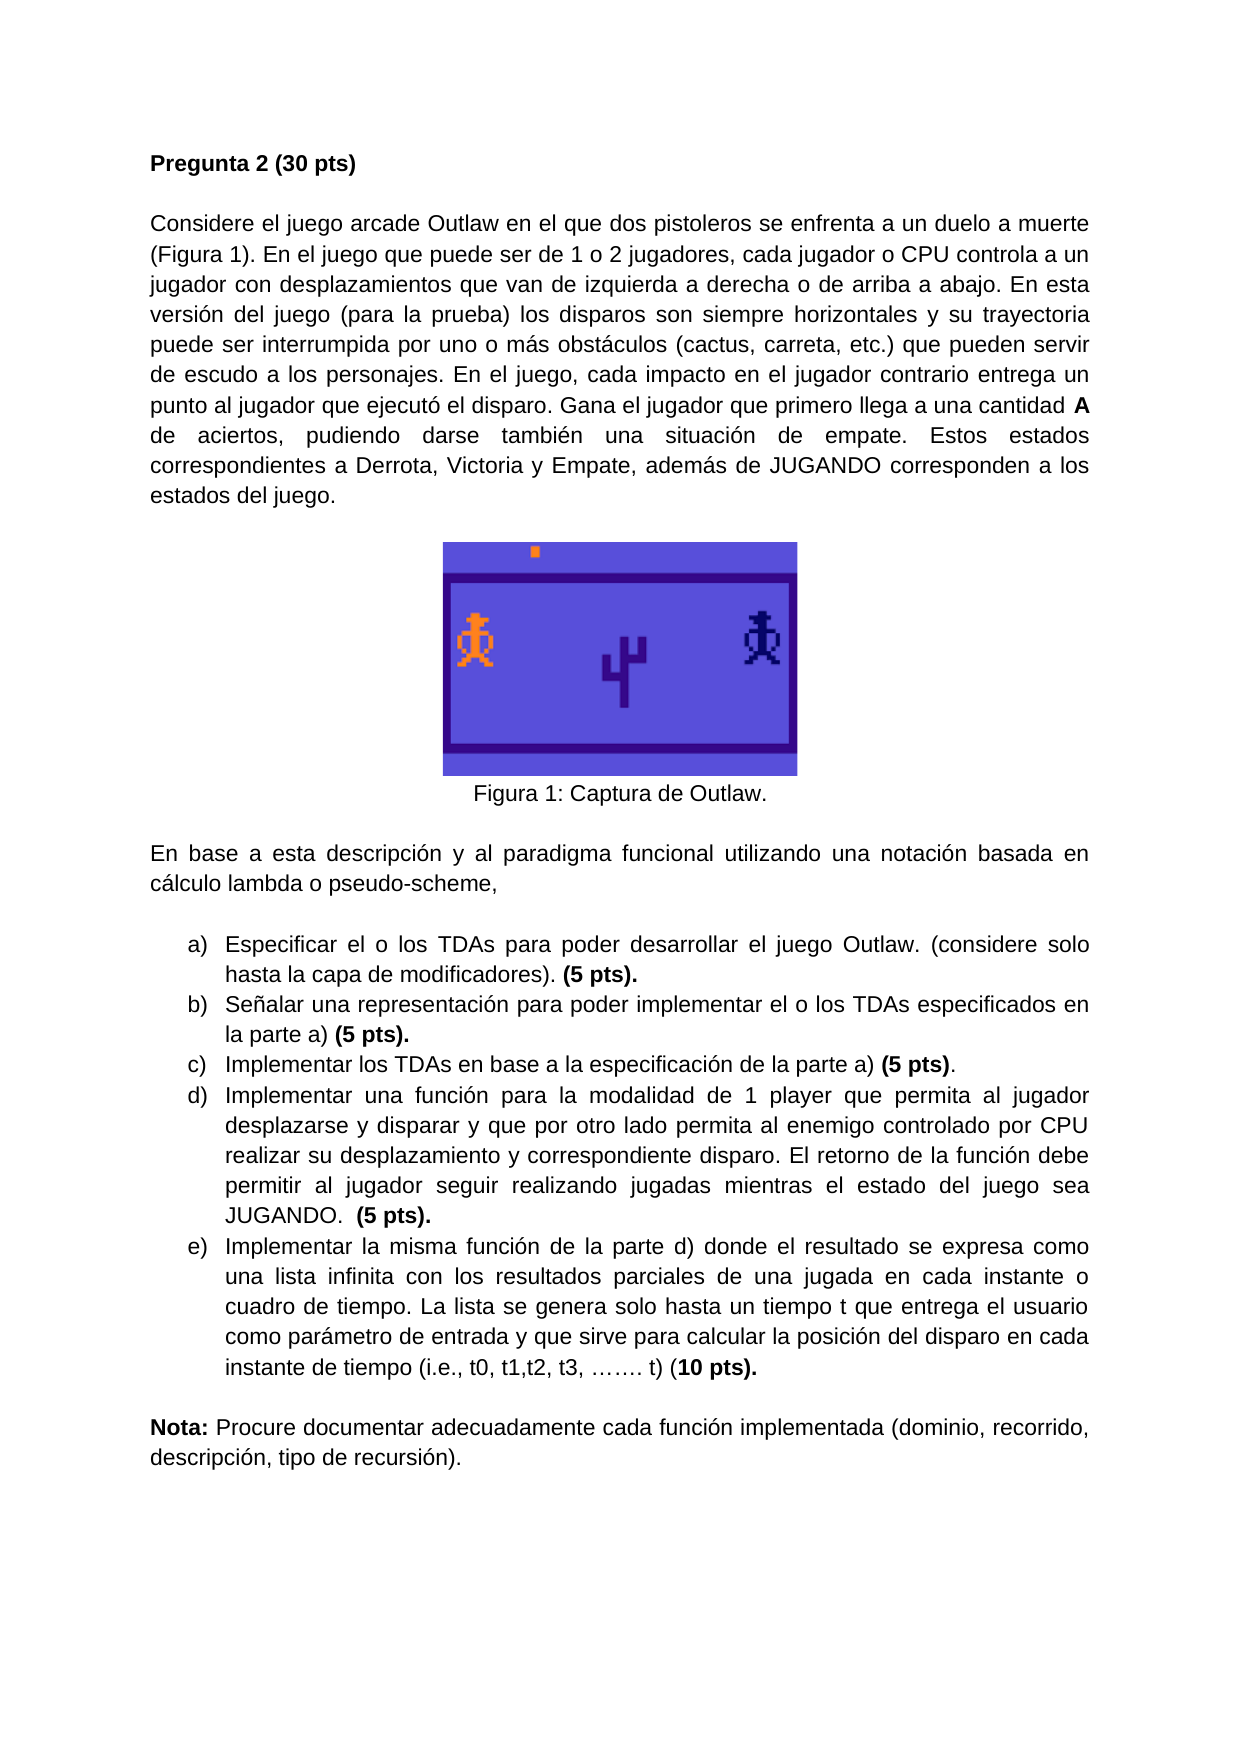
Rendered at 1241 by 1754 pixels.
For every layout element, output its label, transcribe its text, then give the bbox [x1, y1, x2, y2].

text En base a esta descripción y al paradigma funcional utilizando una notación basada en cálculo lambda o pseudo-scheme, [150, 840, 1090, 897]
list Señalar una representación para poder implementar el o los TDAs especificados en la parte a) (5 pts). [187, 991, 1090, 1048]
list Especificar el o los TDAs para poder desarrollar el juego Outlaw. (considere solo hasta la capa de modificadores). (5 pts). [187, 931, 1090, 987]
text Nota: Procure documentar adecuadamente cada función implementada (dominio, recorrido, descripción, tipo de recursión). [150, 1414, 1090, 1471]
text Considere el juego arcade Outlaw en el que dos pistoleros se enfrenta a un duelo a muerte (Figura 1). En el juego que puede ser de 1 o 2 jugadores, cada jugador o CPU controla a un jugador con desplazamientos que van de izquierda a derecha o de arriba a abajo. En esta versión del juego (para la prueba) los disparos son siempre horizontales y su trayectoria puede ser interrumpida por uno o más obstáculos (cactus, carreta, etc.) que pueden servir de escudo a los personajes. En el juego, cada impacto en el jugador contrario entrega un punto al jugador que ejecutó el disparo. Gana el jugador que primero llega a una cantidad A de aciertos, pudiendo darse también una situación de empate. Estos estados correspondientes a Derrota, Victoria y Empate, además de JUGANDO corresponden a los estados del juego. [150, 210, 1090, 509]
text Figura 1: Captura de Outlaw. [150, 779, 1090, 806]
list Implementar la misma función de la parte d) donde el resultado se expresa como una lista infinita con los resultados parciales de una jugada en cada instante o cuadro de tiempo. La lista se genera solo hasta un tiempo t que entrega el usuario como parámetro de entrada y que sirve para calcular la posición del disparo en cada instante de tiempo (i.e., t0, t1,t2, t3, ……. t) (10 pts). [187, 1233, 1090, 1380]
list Implementar una función para la modalidad de 1 player que permita al jugador desplazarse y disparar y que por otro lado permita al enemigo controlado por CPU realizar su desplazamiento y correspondiente disparo. El retorno de la función debe permitir al jugador seguir realizando jugadas mientras el estado del juego sea JUGANDO. (5 pts). [187, 1082, 1090, 1229]
text Pregunta 2 (30 pts) [150, 150, 1090, 176]
list Implementar los TDAs en base a la especificación de la parte a) (5 pts). [187, 1051, 1090, 1078]
picture [442, 542, 798, 776]
